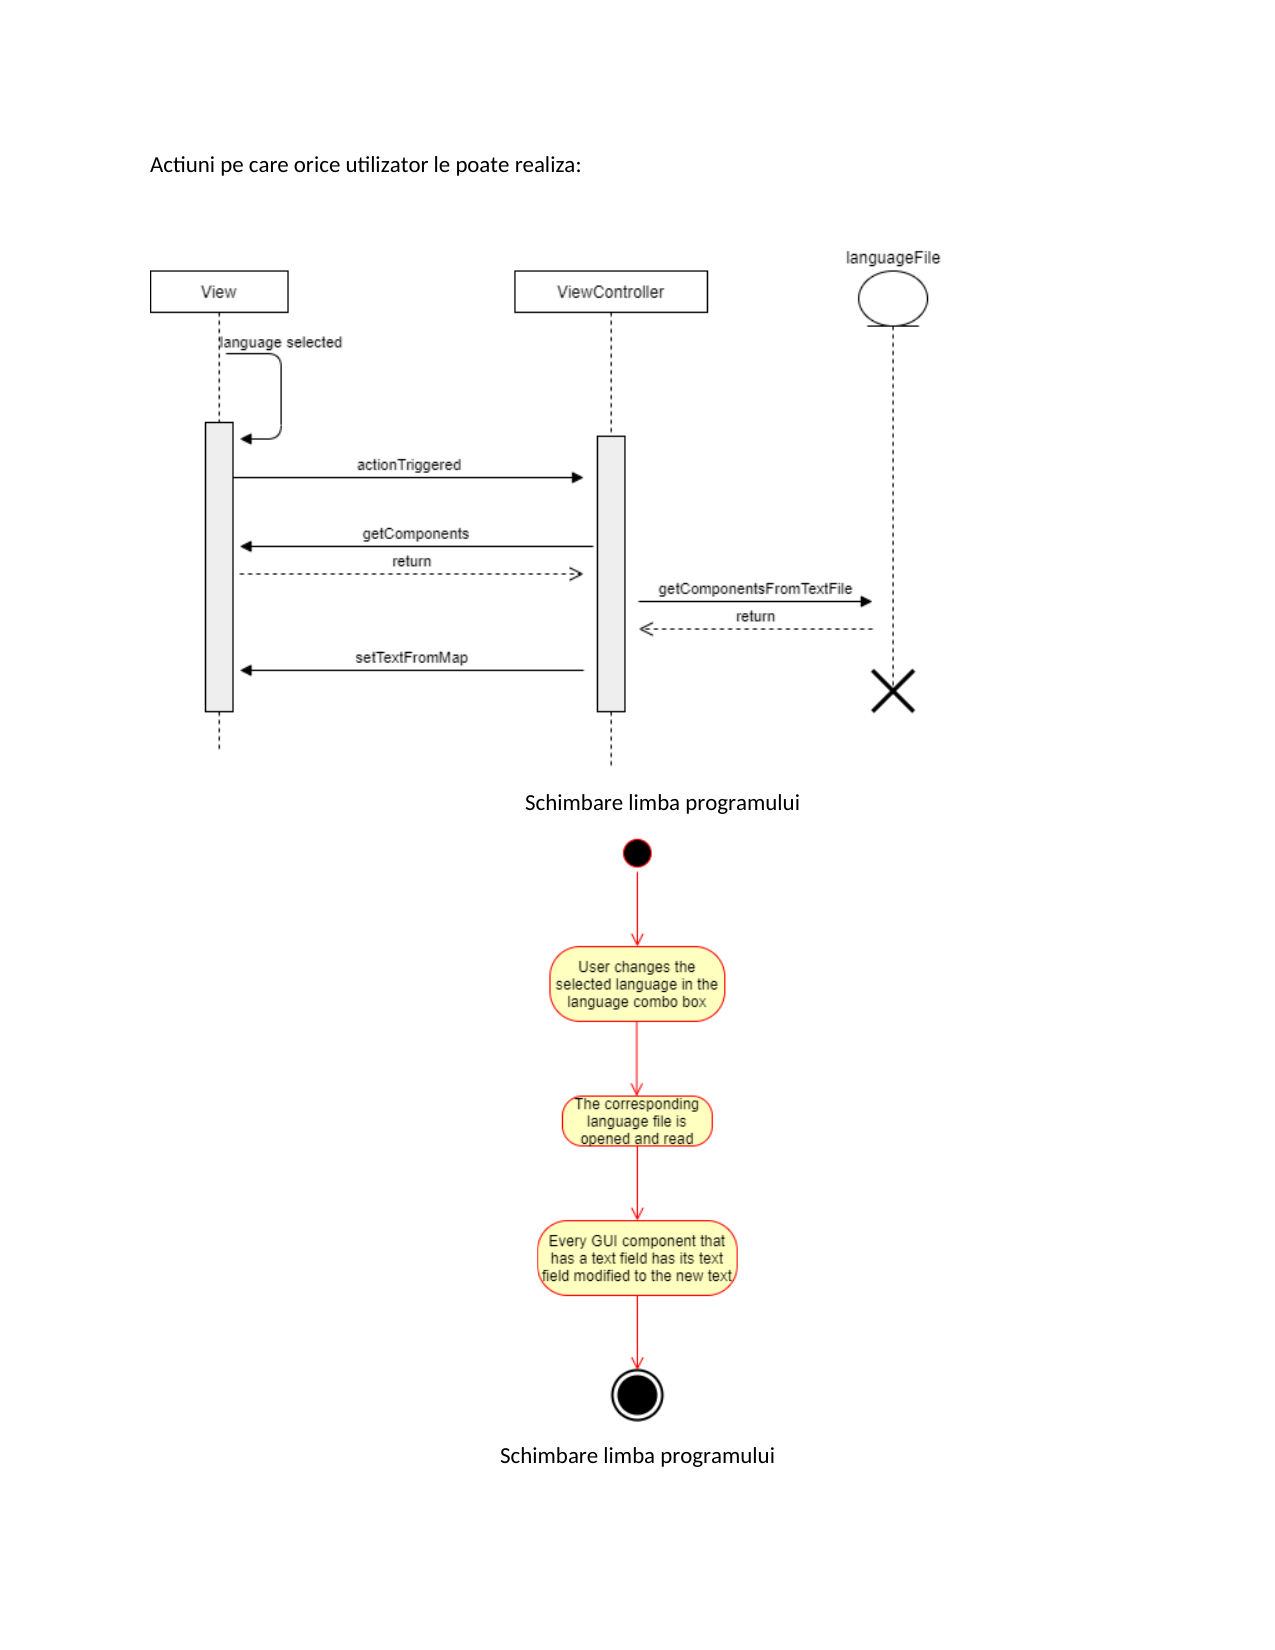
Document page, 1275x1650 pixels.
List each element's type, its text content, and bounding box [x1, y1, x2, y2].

text Schimbare limba programului [150, 788, 1125, 816]
text Actiuni pe care orice utilizator le poate realiza: [150, 150, 1125, 178]
picture [150, 243, 949, 769]
picture [537, 834, 738, 1422]
text Schimbare limba programului [150, 1441, 1125, 1469]
